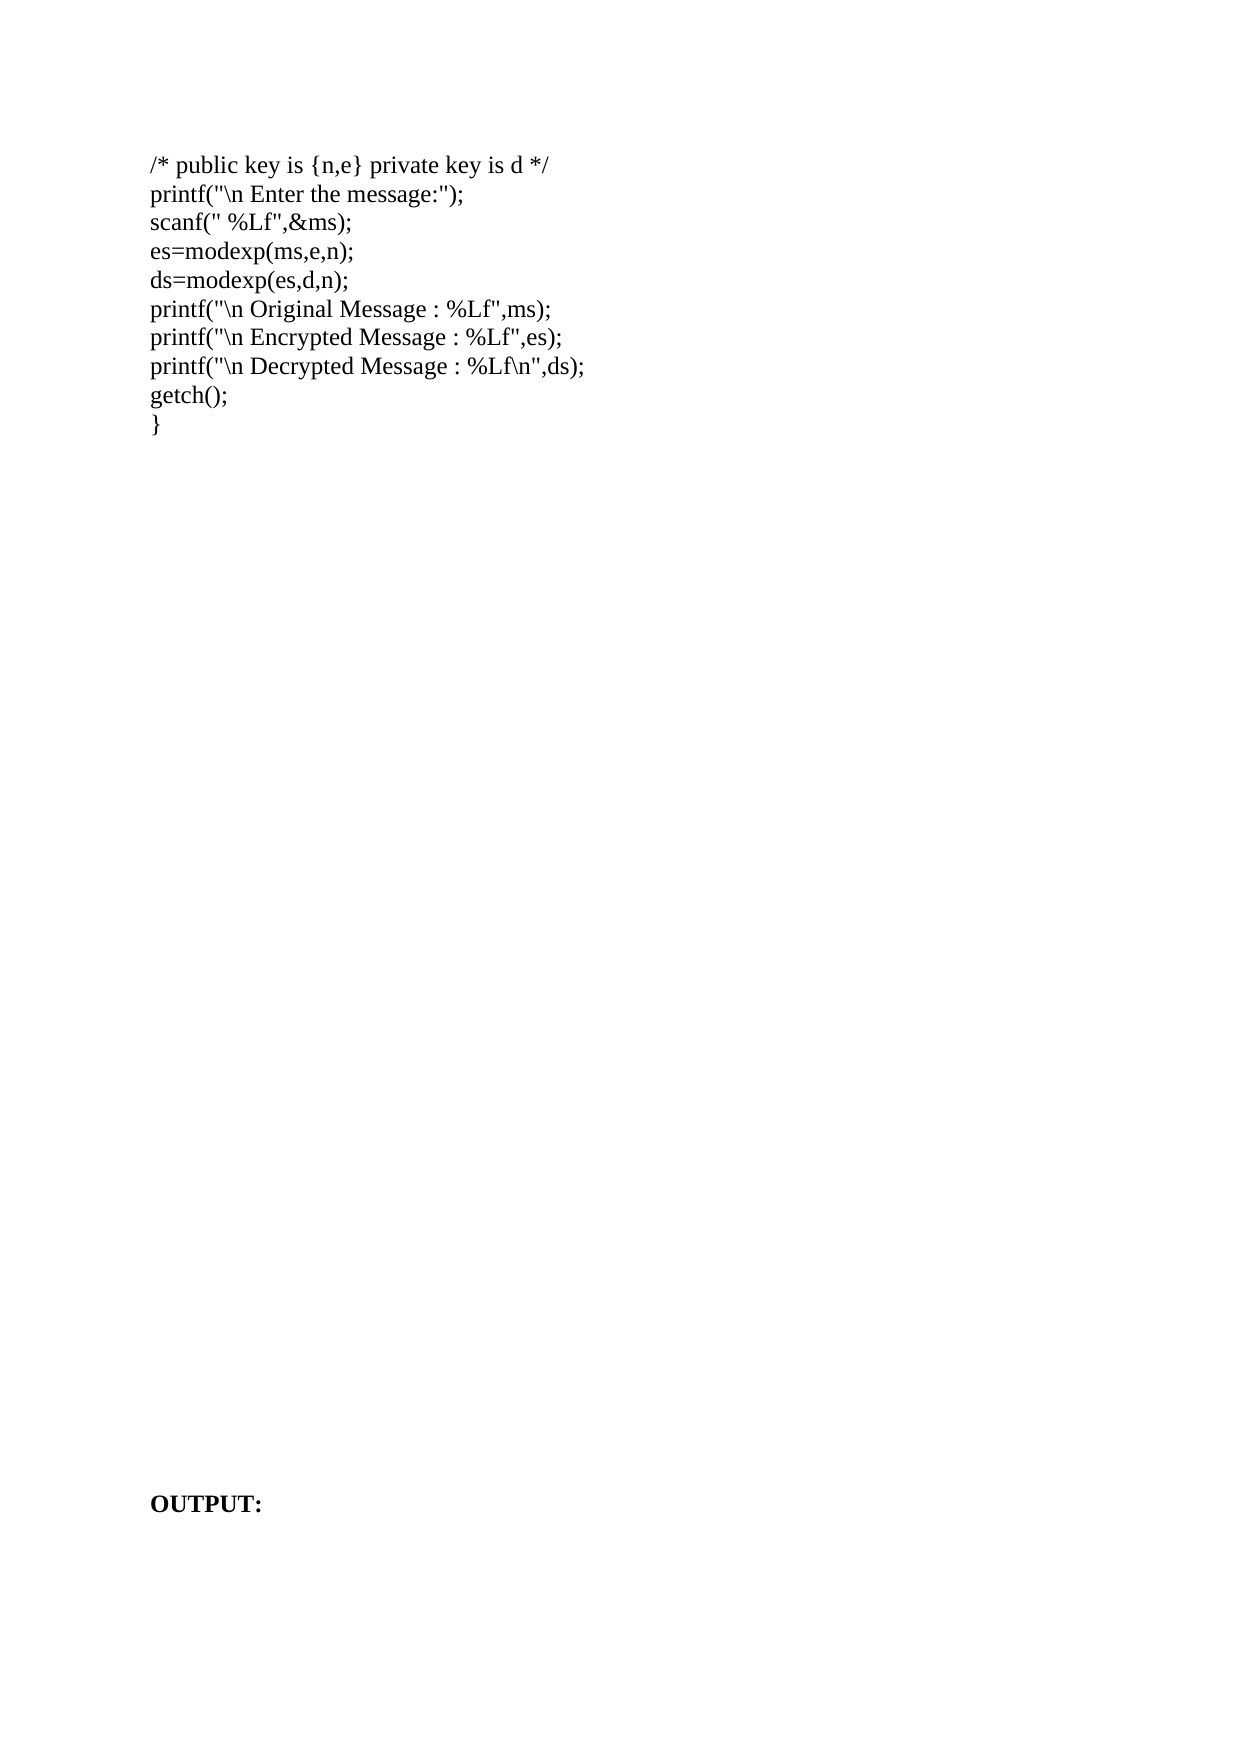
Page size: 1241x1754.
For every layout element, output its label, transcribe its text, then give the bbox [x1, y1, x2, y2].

text es=modexp(ms,e,n); [150, 236, 1090, 265]
text printf("\n Original Message : %Lf",ms); [150, 294, 1090, 322]
text printf("\n Decrypted Message : %Lf\n",ds); [150, 351, 1090, 380]
text printf("\n Encrypted Message : %Lf",es); [150, 322, 1090, 351]
text ds=modexp(es,d,n); [150, 265, 1090, 294]
text } [150, 409, 1090, 437]
text OUTPUT: [150, 1489, 1090, 1518]
text scanf(" %Lf",&ms); [150, 207, 1090, 236]
text /* public key is {n,e} private key is d */ [150, 150, 1090, 179]
text printf("\n Enter the message:"); [150, 179, 1090, 207]
text getch(); [150, 380, 1090, 409]
